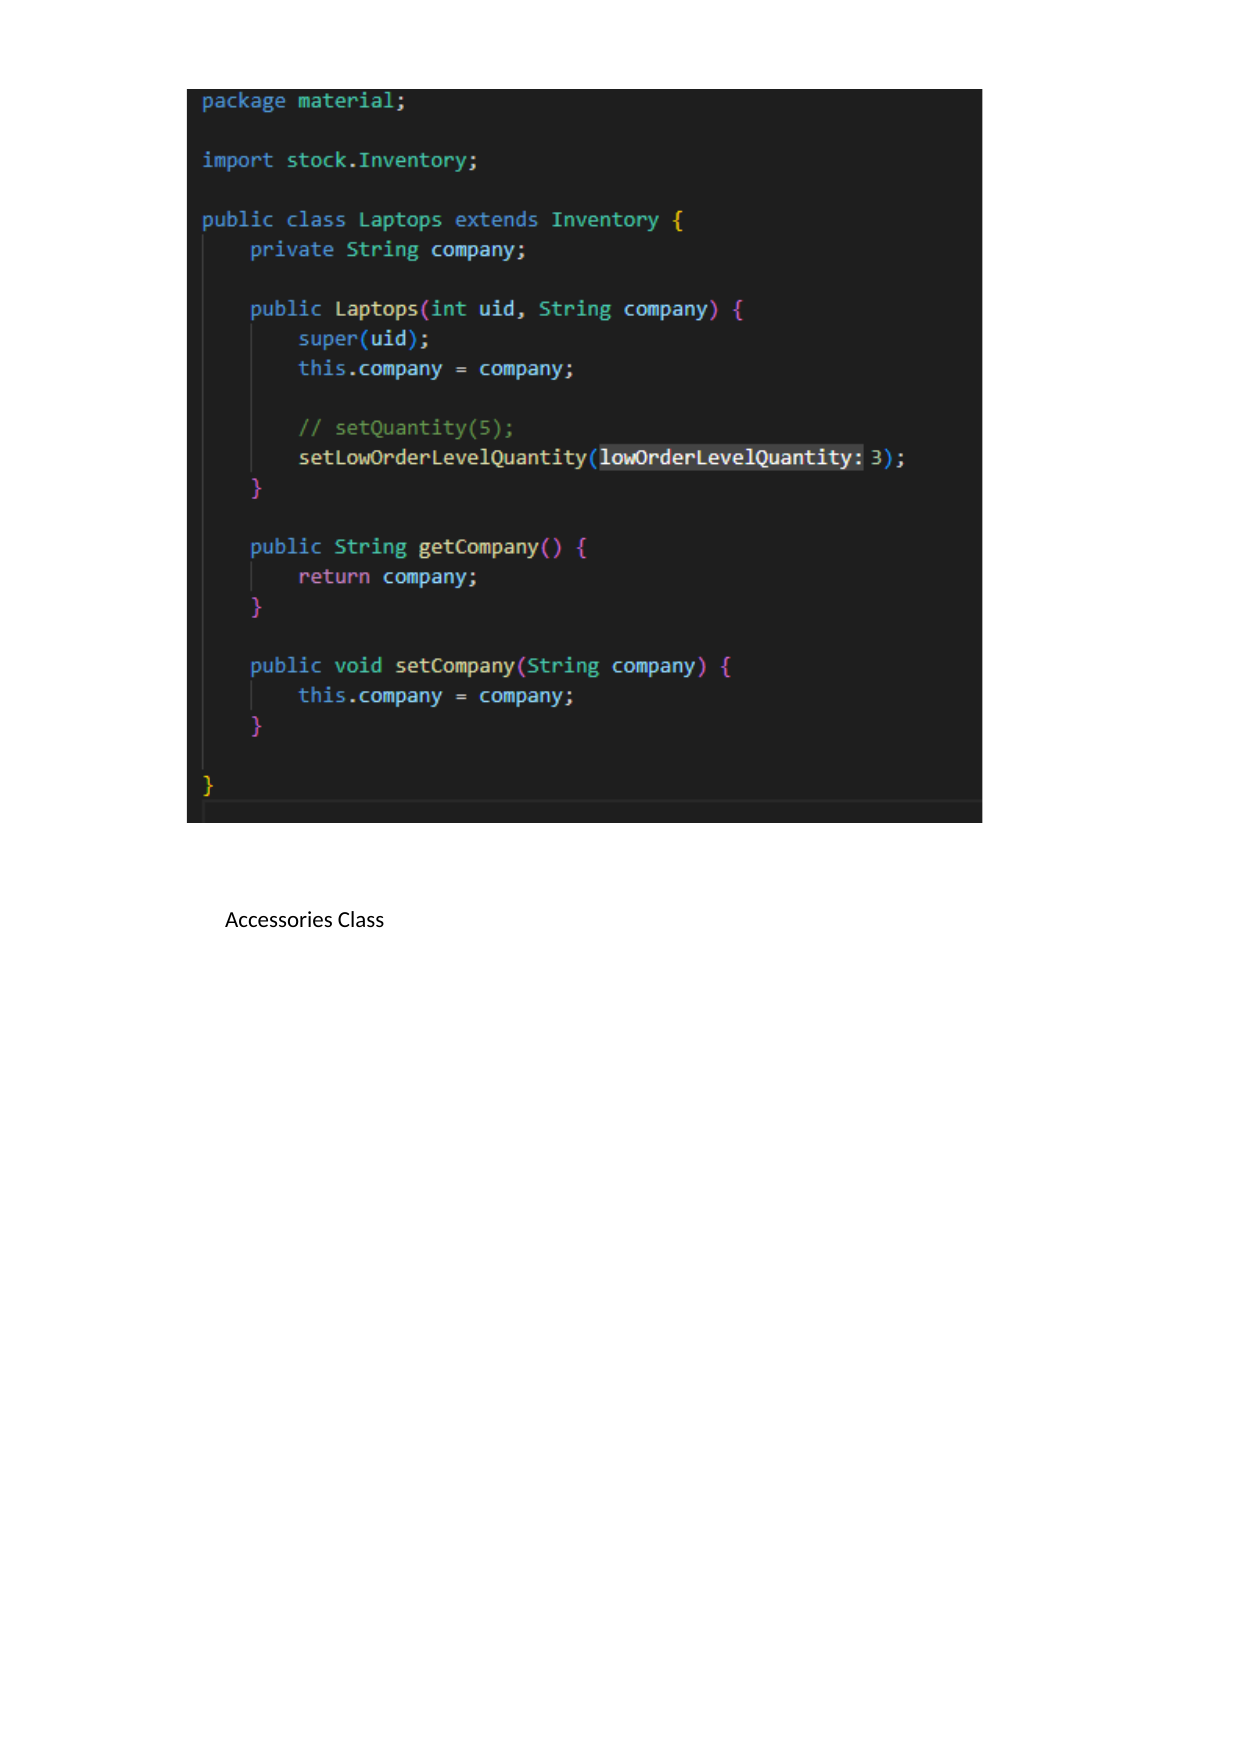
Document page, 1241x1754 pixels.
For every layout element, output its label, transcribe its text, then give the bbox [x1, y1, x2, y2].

list Accessories Class [225, 905, 1090, 933]
picture [185, 89, 981, 821]
